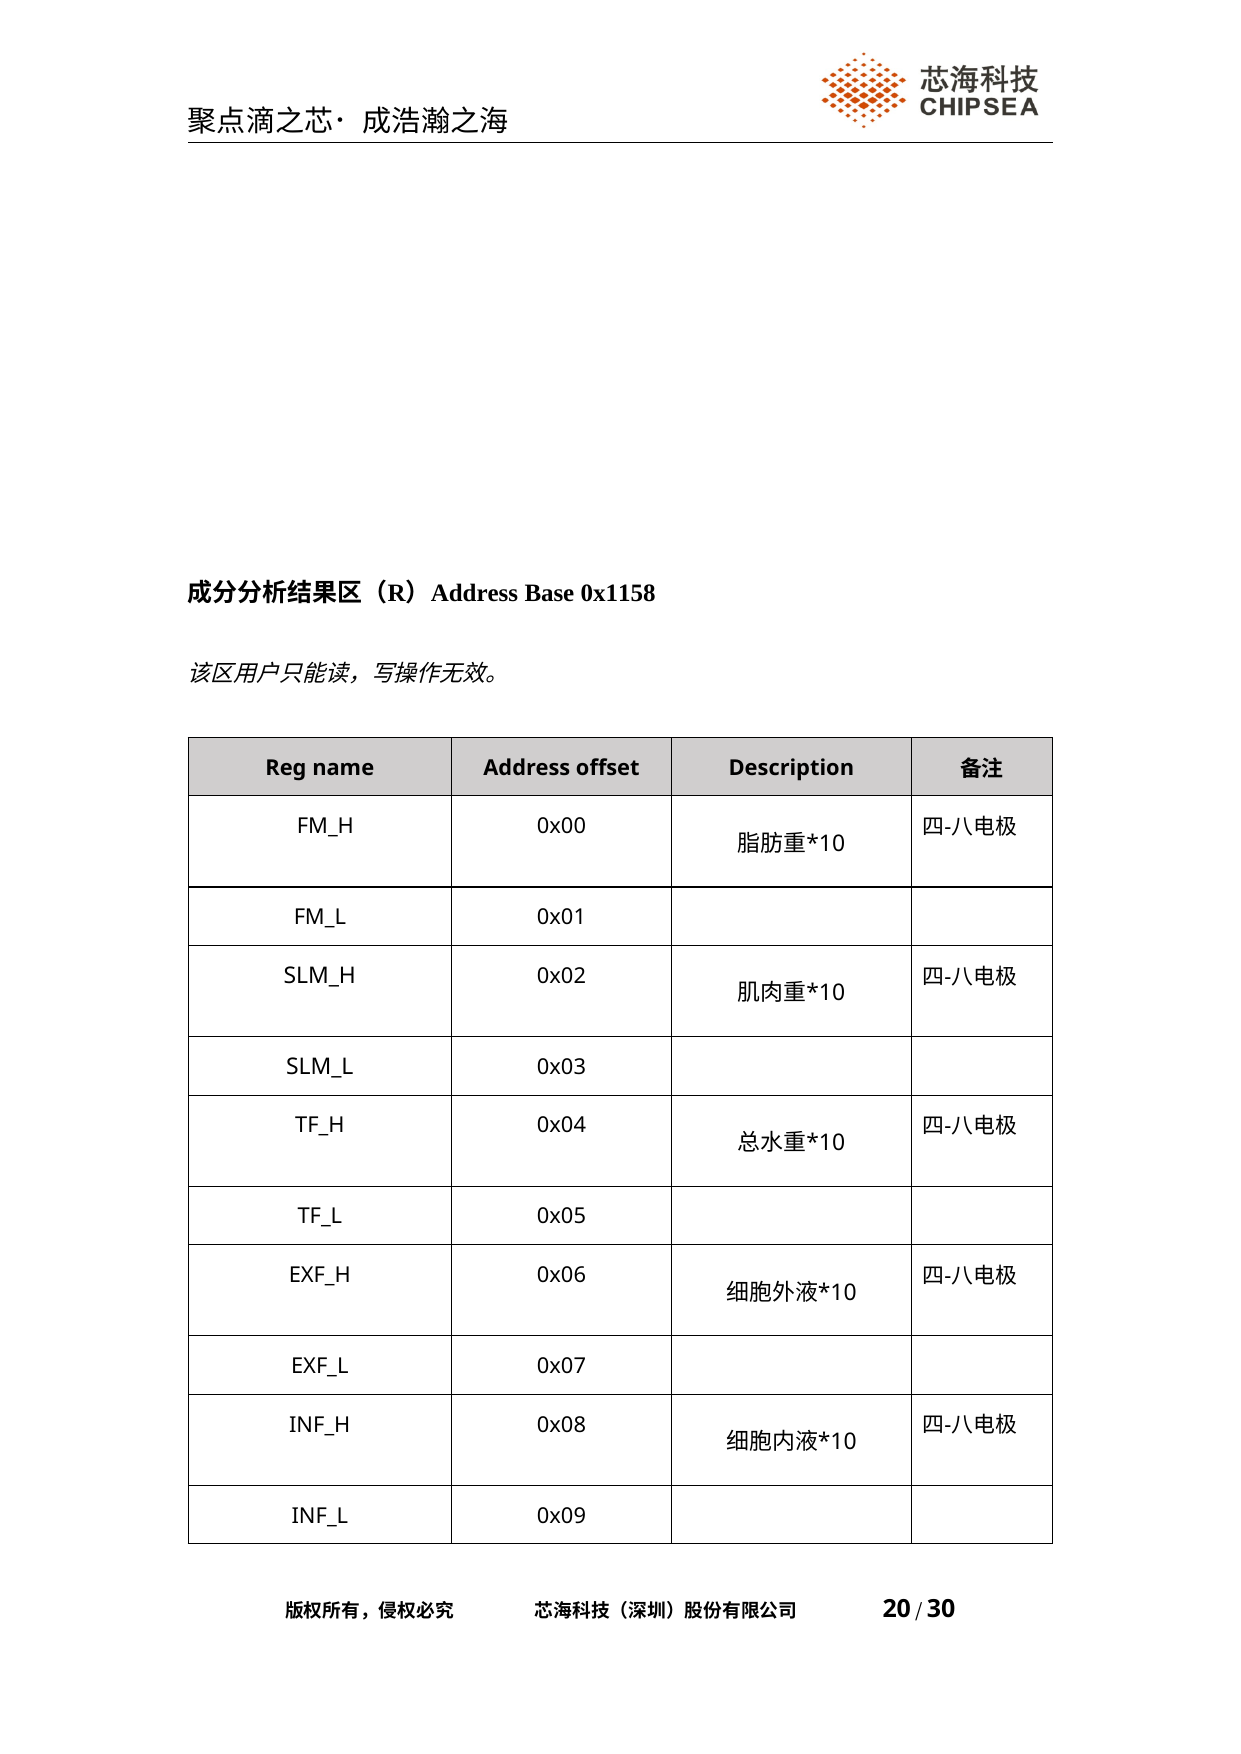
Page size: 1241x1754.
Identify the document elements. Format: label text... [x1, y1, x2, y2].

table_cell TF_H [189, 1096, 451, 1186]
table_cell SLM_H [189, 946, 451, 1036]
table_cell 0x07 [452, 1336, 671, 1394]
table_cell [672, 1037, 911, 1094]
table_header Description [672, 738, 911, 795]
table_cell TF_L [189, 1187, 451, 1244]
table_cell 脂肪重*10 [672, 796, 911, 886]
table_header Reg name [189, 738, 451, 795]
table_cell INF_L [189, 1486, 451, 1543]
table_cell [912, 888, 1052, 945]
table_cell 0x00 [452, 796, 671, 886]
table_header Address offset [452, 738, 671, 795]
table_cell 四-八电极 [912, 1395, 1052, 1485]
table_cell EXF_H [189, 1245, 451, 1335]
table_cell 四-八电极 [912, 946, 1052, 1036]
table_header 备注 [912, 738, 1052, 795]
table_cell 四-八电极 [912, 796, 1052, 886]
table_cell 四-八电极 [912, 1245, 1052, 1335]
table_cell 0x04 [452, 1096, 671, 1186]
table_cell 0x02 [452, 946, 671, 1036]
table_cell SLM_L [189, 1037, 451, 1094]
table_cell 四-八电极 [912, 1096, 1052, 1186]
table_cell 细胞内液*10 [672, 1395, 911, 1485]
table_cell [672, 888, 911, 945]
table_cell 细胞外液*10 [672, 1245, 911, 1335]
table_cell 肌肉重*10 [672, 946, 911, 1036]
text 该区用户只能读，写操作无效。 [187, 639, 1053, 704]
table_cell [672, 1187, 911, 1244]
table_cell EXF_L [189, 1336, 451, 1394]
table_cell INF_H [189, 1395, 451, 1485]
table_cell 0x06 [452, 1245, 671, 1335]
table_cell 0x08 [452, 1395, 671, 1485]
table_cell 总水重*10 [672, 1096, 911, 1186]
table_cell [912, 1187, 1052, 1244]
table_cell [912, 1486, 1052, 1543]
table_cell [672, 1486, 911, 1543]
table_cell 0x01 [452, 888, 671, 945]
table_cell FM_L [189, 888, 451, 945]
table_cell [672, 1336, 911, 1394]
table_cell [912, 1336, 1052, 1394]
table_cell 0x09 [452, 1486, 671, 1543]
table_cell 0x03 [452, 1037, 671, 1094]
subtitle 成分分析结果区（R）Address Base 0x1158 [187, 558, 1053, 623]
table_cell 0x05 [452, 1187, 671, 1244]
table_cell [912, 1037, 1052, 1094]
table_cell FM_H [189, 796, 451, 886]
picture [819, 50, 1040, 129]
